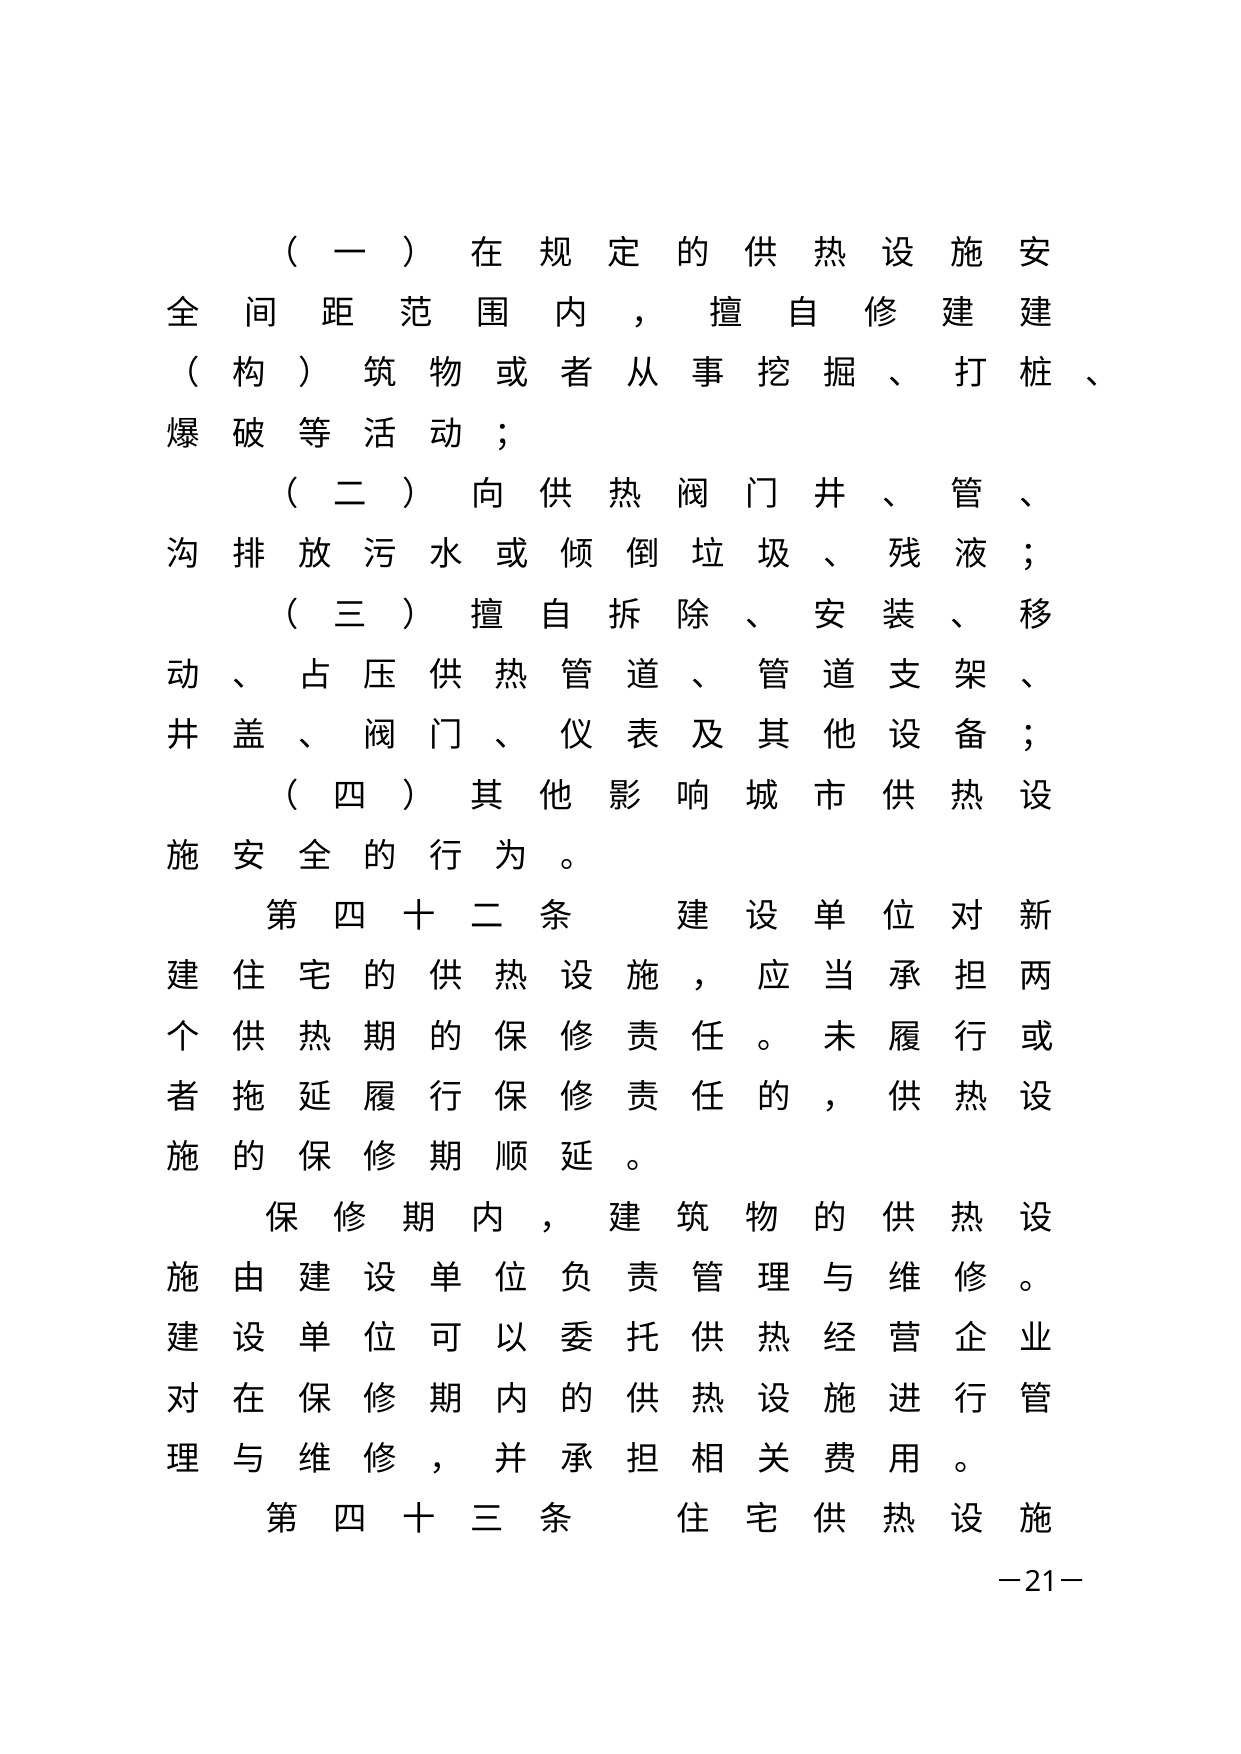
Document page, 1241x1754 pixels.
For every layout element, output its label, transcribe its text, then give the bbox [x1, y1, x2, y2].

text 保修期内，建筑物的供热设施由建设单位负责管理与维修。建设单位可以委托供热经营企业对在保修期内的供热设施进行管理与维修，并承担相关费用。 [167, 1184, 1085, 1486]
text 第四十三条 住宅供热设施保修期外的维修、养护责任按下列规定划分： [167, 1486, 1085, 1546]
text （三）擅自拆除、安装、移动、占压供热管道、管道支架、井盖、阀门、仪表及其他设备； [167, 581, 1085, 762]
text （四）其他影响城市供热设施安全的行为。 [167, 762, 1085, 883]
text （一）在规定的供热设施安全间距范围内，擅自修建建（构）筑物或者从事挖掘、打桩、爆破等活动； [167, 219, 1085, 461]
text （二）向供热阀门井、管、沟排放污水或倾倒垃圾、残液； [167, 461, 1085, 581]
text 第四十二条 建设单位对新建住宅的供热设施，应当承担两个供热期的保修责任。未履行或者拖延履行保修责任的，供热设施的保修期顺延。 [167, 883, 1085, 1184]
